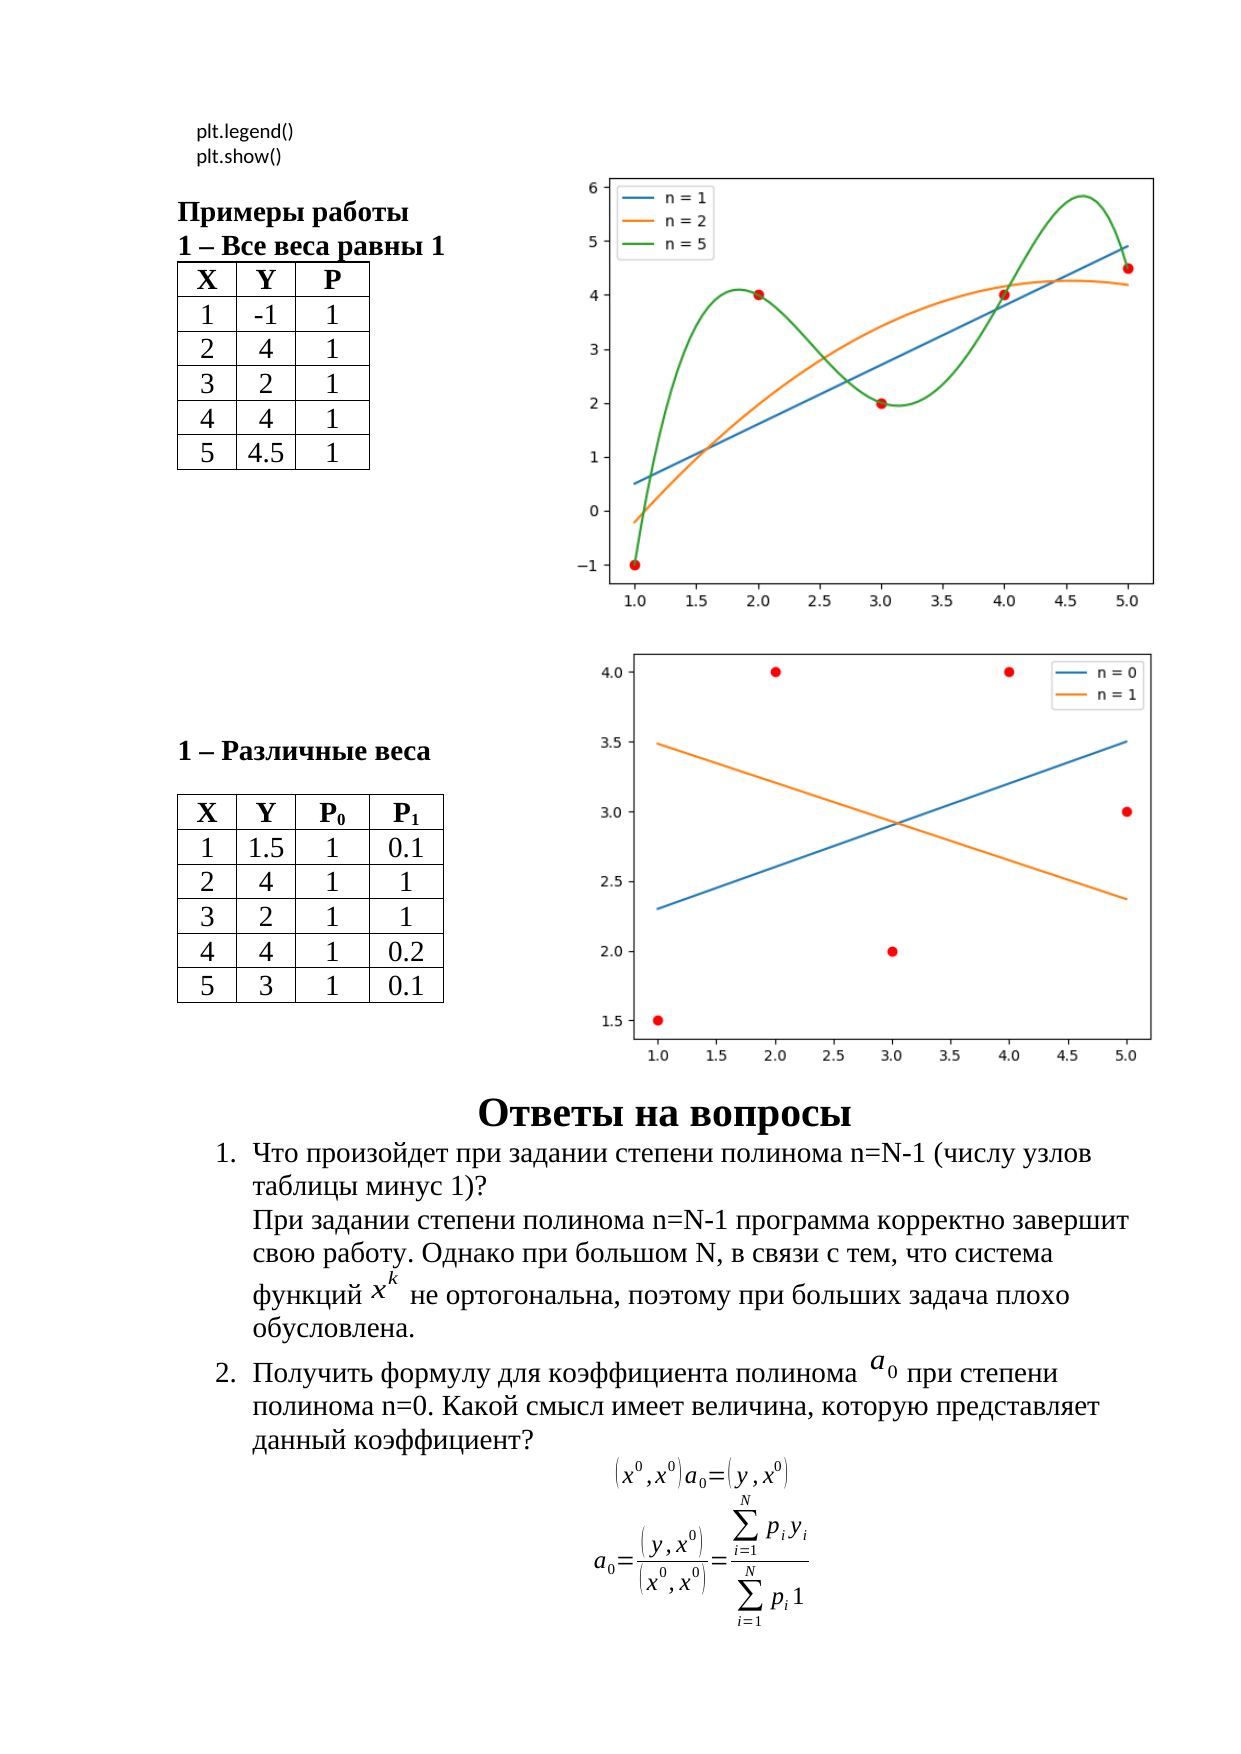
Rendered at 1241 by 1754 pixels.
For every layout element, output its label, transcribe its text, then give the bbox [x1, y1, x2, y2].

table_cell 5 [178, 435, 236, 469]
table_cell 1 [296, 968, 369, 1002]
text plt.show() [177, 143, 1152, 169]
table_cell 2 [237, 366, 295, 400]
table_cell 1 [370, 899, 443, 933]
table_cell 0.1 [370, 968, 443, 1002]
table_header X [178, 795, 236, 829]
table_cell 5 [178, 968, 236, 1002]
table_header Y [237, 795, 295, 829]
table_cell 1 [296, 332, 369, 365]
table_cell -1 [237, 297, 295, 331]
table_cell 1 [178, 830, 236, 863]
table_header P0 [296, 795, 369, 829]
table_cell 4 [178, 934, 236, 967]
table_cell 3 [178, 899, 236, 933]
list Что произойдет при задании степени полинома n=N-1 (числу узлов таблицы минус 1)? [215, 1135, 1152, 1202]
text 1 – Различные веса [177, 733, 596, 766]
table_cell 1 [296, 830, 369, 863]
picture [550, 144, 1199, 625]
table_cell 4 [178, 401, 236, 434]
table_cell 1 [296, 401, 369, 434]
list Получить формулу для коэффициента полинома при степени полинома n=0. Какой смысл имеет величина, которую представляет данный коэффициент? [215, 1344, 1152, 1455]
table_header Y [237, 263, 295, 296]
text Ответы на вопросы [177, 1087, 1152, 1135]
table_cell 1 [296, 865, 369, 898]
text Примеры работы [177, 194, 550, 228]
table_cell 1.5 [237, 830, 295, 863]
picture [596, 634, 1164, 1068]
table_cell 4 [237, 865, 295, 898]
table_cell 0.1 [370, 830, 443, 863]
table_cell 1 [296, 899, 369, 933]
table_cell 4 [237, 401, 295, 434]
table_cell 1 [370, 865, 443, 898]
text 1 – Все веса равны 1 [177, 228, 550, 261]
table_cell 1 [296, 366, 369, 400]
table_cell 1 [296, 435, 369, 469]
table_cell 0.2 [370, 934, 443, 967]
table_cell 2 [178, 865, 236, 898]
table_cell 3 [178, 366, 236, 400]
text При задании степени полинома n=N-1 программа корректно завершит свою работу. Однако при большом N, в связи с тем, что система функций не ортогональна, поэтому при больших задача плохо обусловлена. [252, 1202, 1152, 1344]
table_cell 1 [296, 934, 369, 967]
table_cell 4.5 [237, 435, 295, 469]
table_cell 1 [296, 297, 369, 331]
table_cell 2 [237, 899, 295, 933]
table_cell 3 [237, 968, 295, 1002]
table_cell 2 [178, 332, 236, 365]
table_header X [178, 263, 236, 296]
table_cell 4 [237, 332, 295, 365]
table_header P [296, 263, 369, 296]
table_header P1 [370, 795, 443, 829]
table_cell 1 [178, 297, 236, 331]
text plt.legend() [177, 118, 1152, 143]
table_cell 4 [237, 934, 295, 967]
